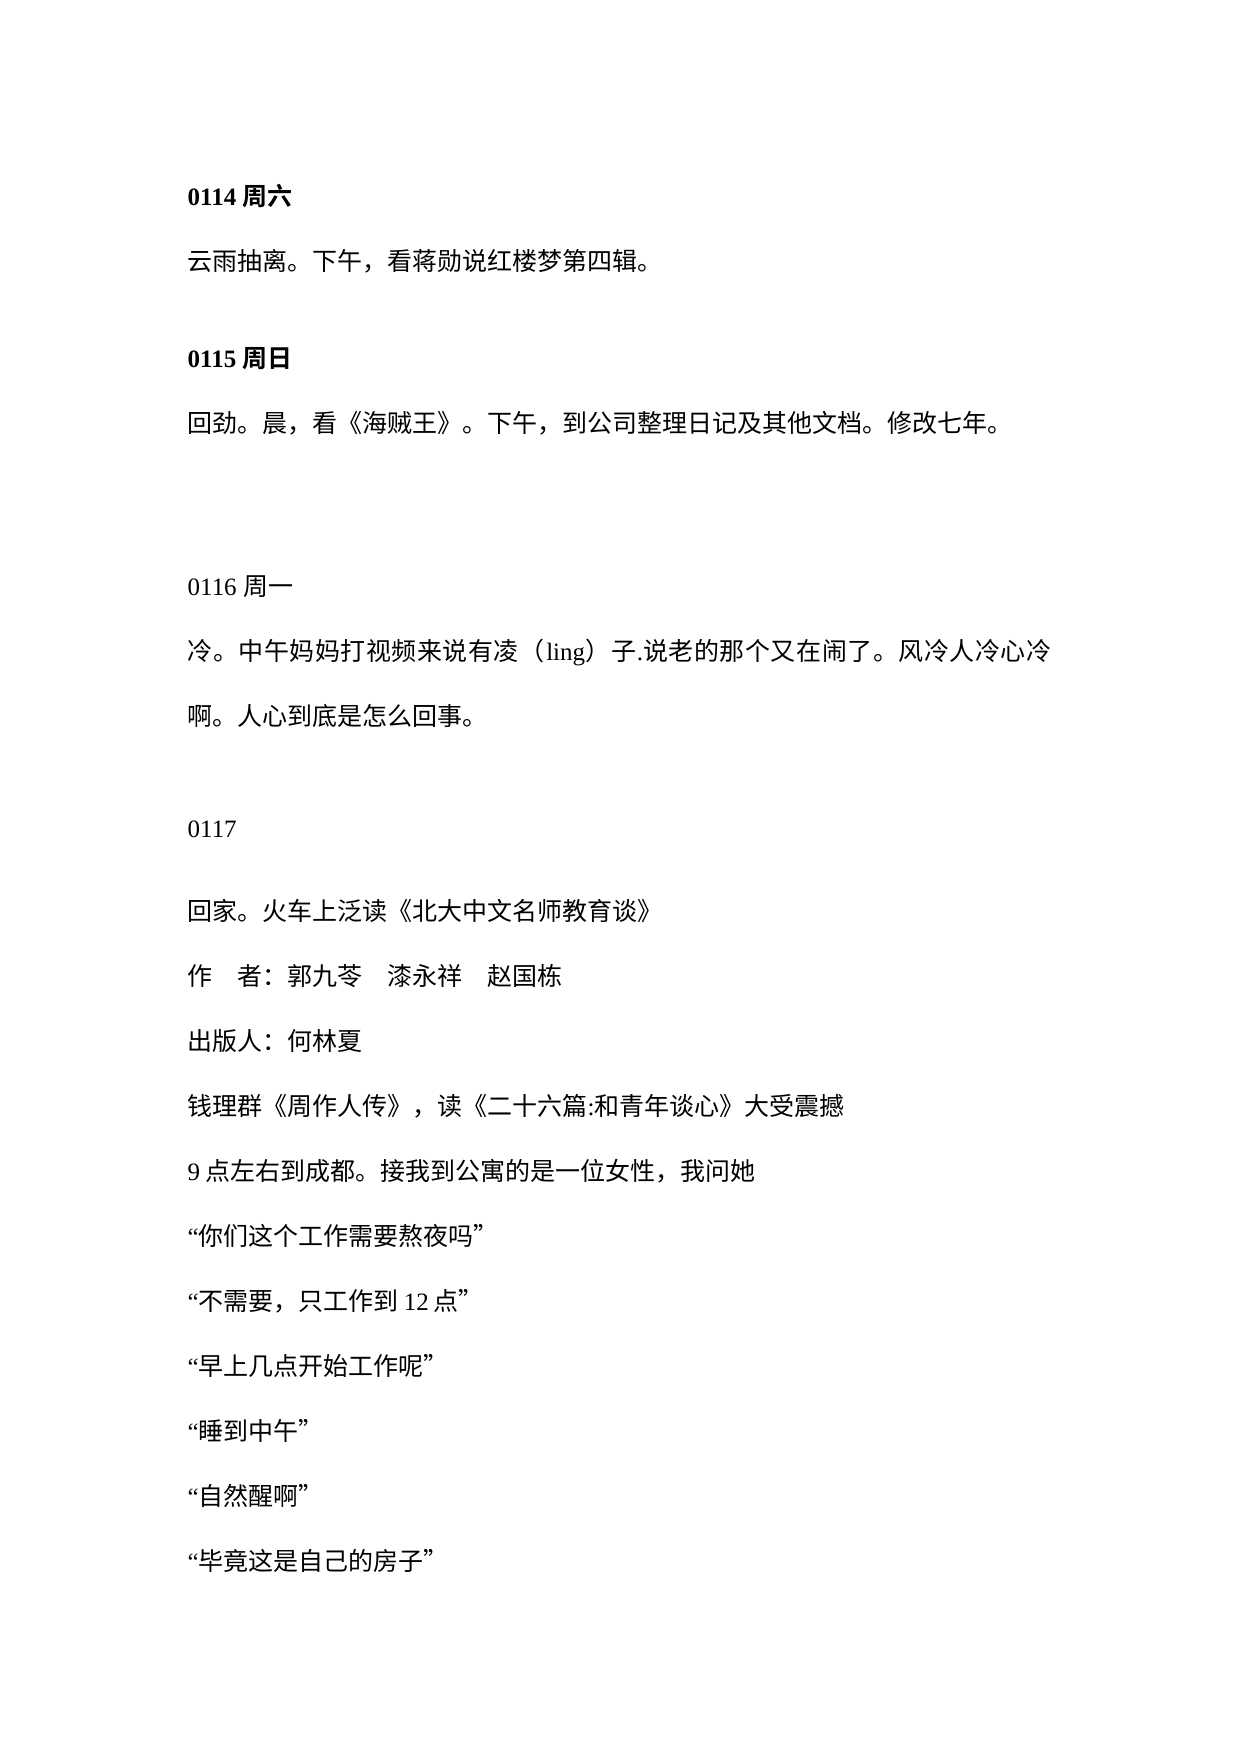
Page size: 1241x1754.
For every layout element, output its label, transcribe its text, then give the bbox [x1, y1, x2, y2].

text 0116 周一 [187, 552, 1053, 617]
text 0115 周日 [187, 324, 1053, 389]
text 回劲。晨，看《海贼王》。下午，到公司整理日记及其他文档。修改七年。 [187, 389, 1053, 454]
text 云雨抽离。下午，看蒋勋说红楼梦第四辑。 [187, 227, 1053, 292]
text 0114 周六 [187, 162, 1053, 227]
text 0117 [187, 812, 1053, 877]
text 冷。中午妈妈打视频来说有凌（ling）子.说老的那个又在闹了。风冷人冷心冷啊。人心到底是怎么回事。 [187, 617, 1053, 747]
